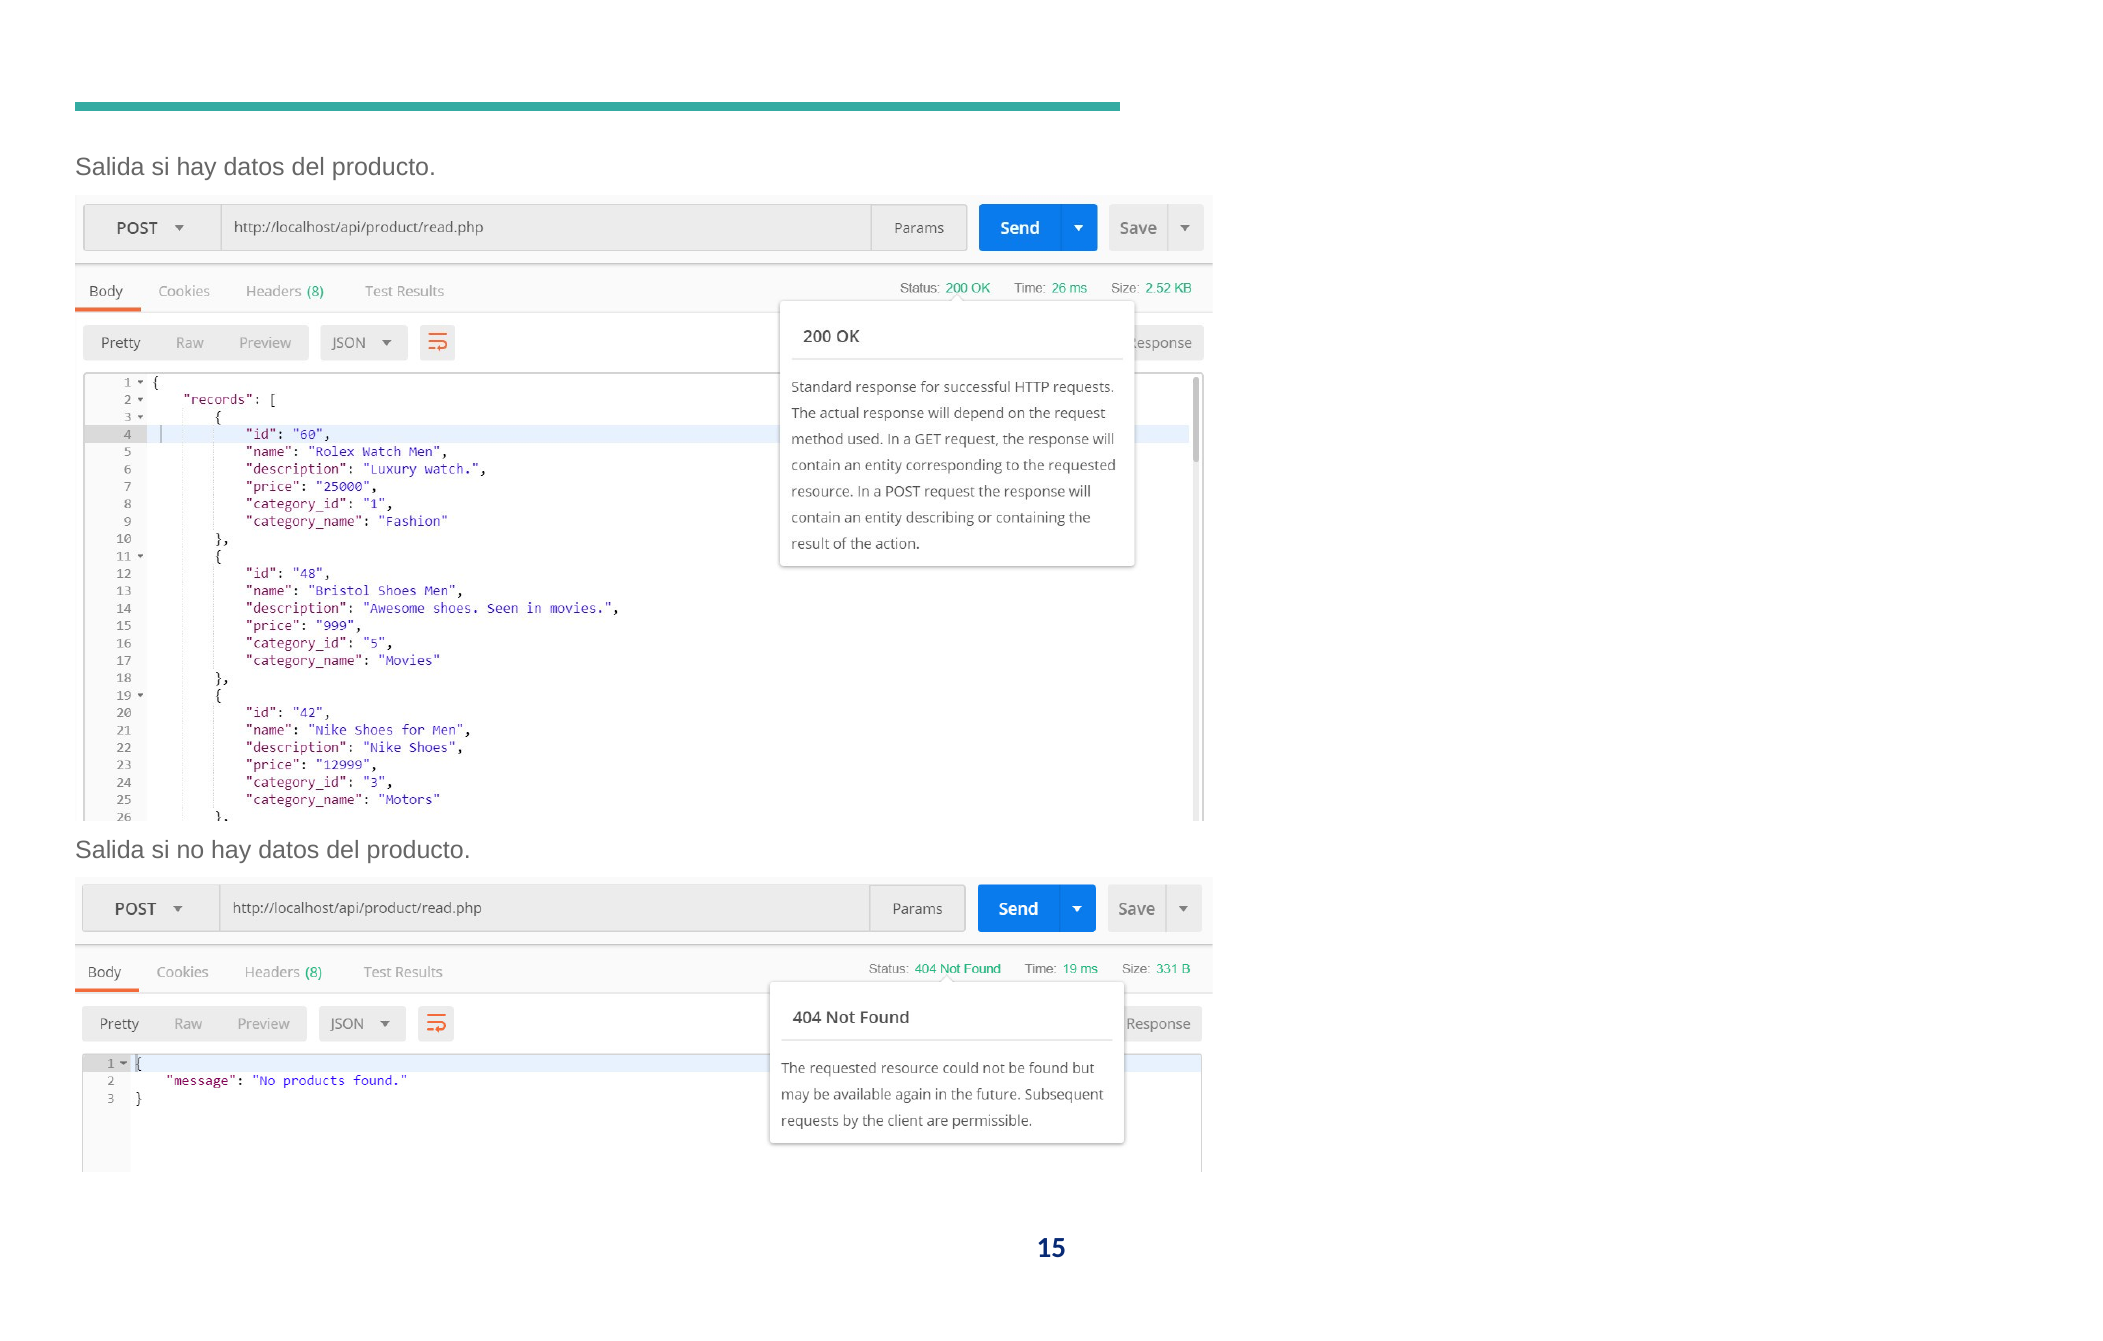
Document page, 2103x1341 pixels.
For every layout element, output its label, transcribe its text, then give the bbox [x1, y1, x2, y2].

picture [75, 877, 1213, 1172]
picture [75, 195, 1213, 821]
